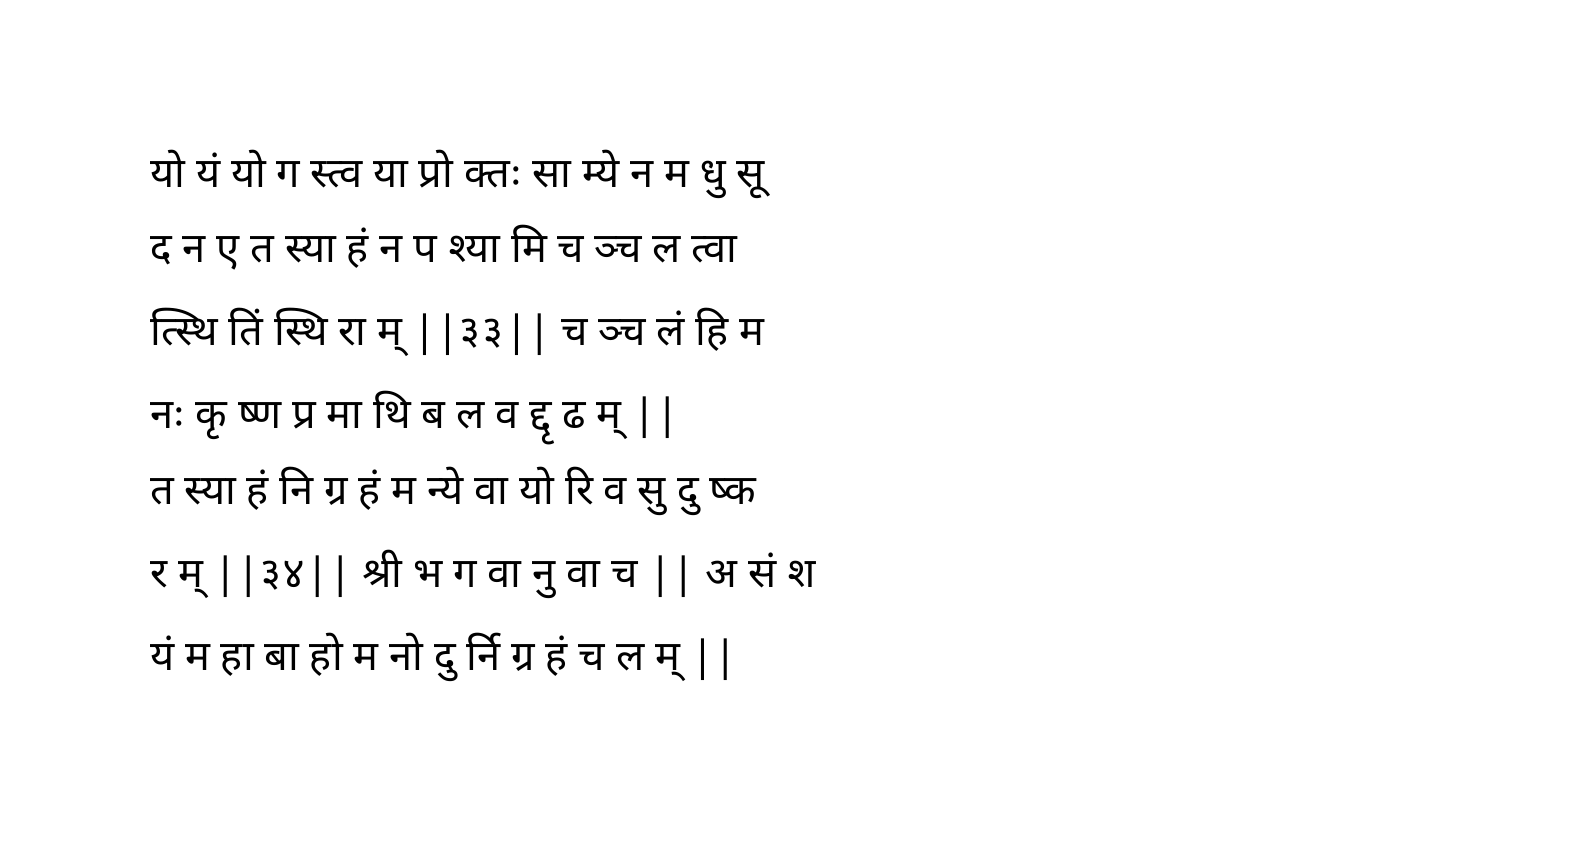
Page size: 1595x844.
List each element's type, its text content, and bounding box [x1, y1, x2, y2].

text त्स्थि तिं स्थि रा म् ||३३|| च ञ्च लं हि म [150, 301, 1444, 362]
text यं म हा बा हो म नो दु र्नि ग्र हं च ल म् || [150, 626, 1444, 687]
text नः कृ ष्ण प्र मा थि ब ल व द्दृ ढ म् || [150, 384, 1444, 446]
text र म् ||३४|| श्री भ ग वा नु वा च || अ सं श [150, 542, 1444, 604]
text द न ए त स्या हं न प श्या मि च ञ्च ल त्वा [150, 225, 1444, 280]
text यो यं यो ग स्त्व या प्रो क्तः सा म्ये न म धु सू [150, 150, 1444, 204]
text त स्या हं नि ग्र हं म न्ये वा यो रि व सु दु ष्क [150, 467, 1444, 521]
